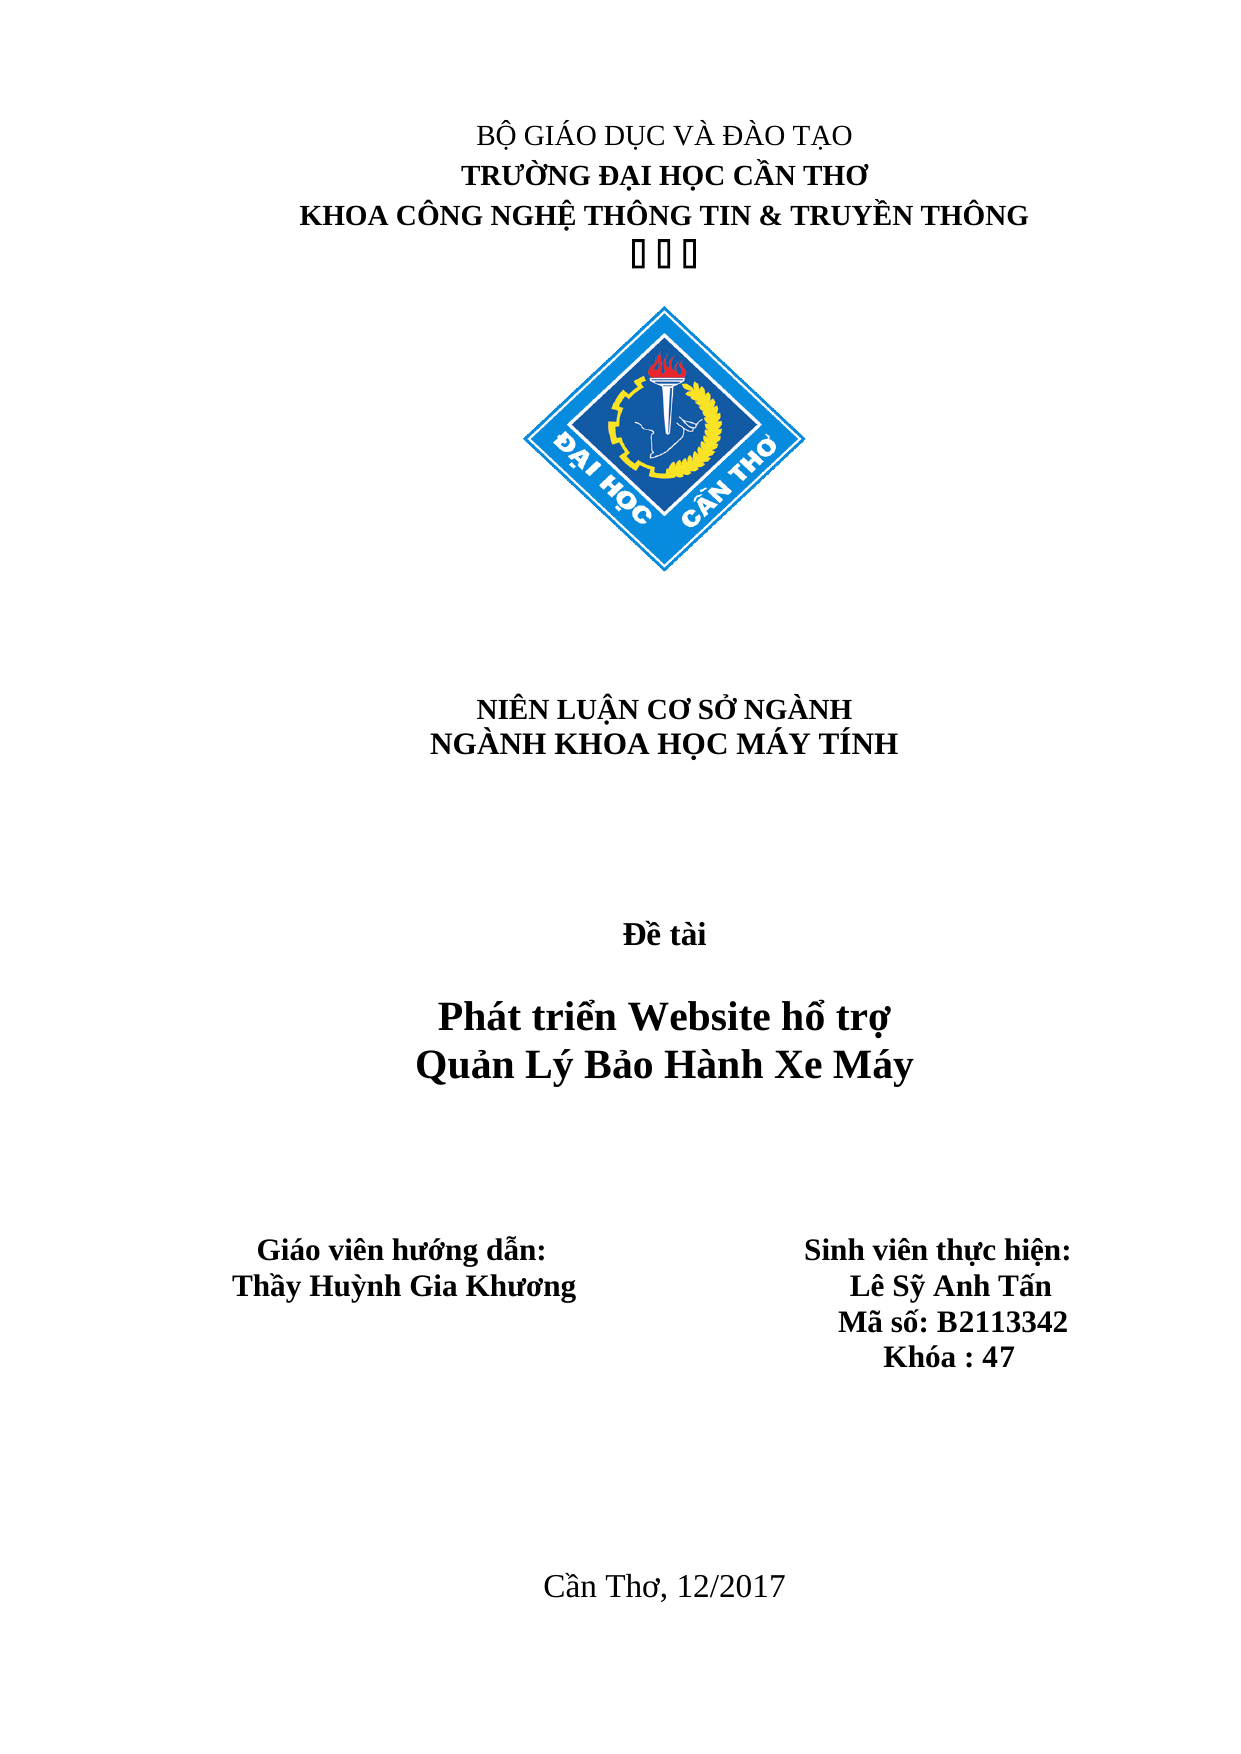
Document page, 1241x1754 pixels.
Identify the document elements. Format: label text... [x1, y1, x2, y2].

picture [522, 305, 806, 572]
text Đề tài [177, 915, 1152, 953]
text BỘ GIÁO DỤC VÀ ĐÀO TẠO [177, 118, 1152, 152]
text Thầy Huỳnh Gia Khương Lê Sỹ Anh Tấn [177, 1267, 1152, 1303]
text NGÀNH KHOA HỌC MÁY TÍNH [177, 725, 1152, 761]
text Giáo viên hướng dẫn: Sinh viên thực hiện: [177, 1231, 1152, 1267]
text Phát triển Website hổ trợ [177, 991, 1152, 1039]
text Cần Thơ, 12/2017 [177, 1566, 1152, 1605]
text TRƯỜNG ĐẠI HỌC CẦN THƠ [177, 158, 1152, 192]
text Quản Lý Bảo Hành Xe Máy [177, 1039, 1152, 1087]
text Mã số: B2113342 [177, 1303, 1152, 1339]
text KHOA CÔNG NGHỆ THÔNG TIN & TRUYỀN THÔNG [177, 198, 1152, 232]
text NIÊN LUẬN CƠ SỞ NGÀNH [177, 692, 1152, 725]
text Khóa : 47 [177, 1339, 1152, 1375]
